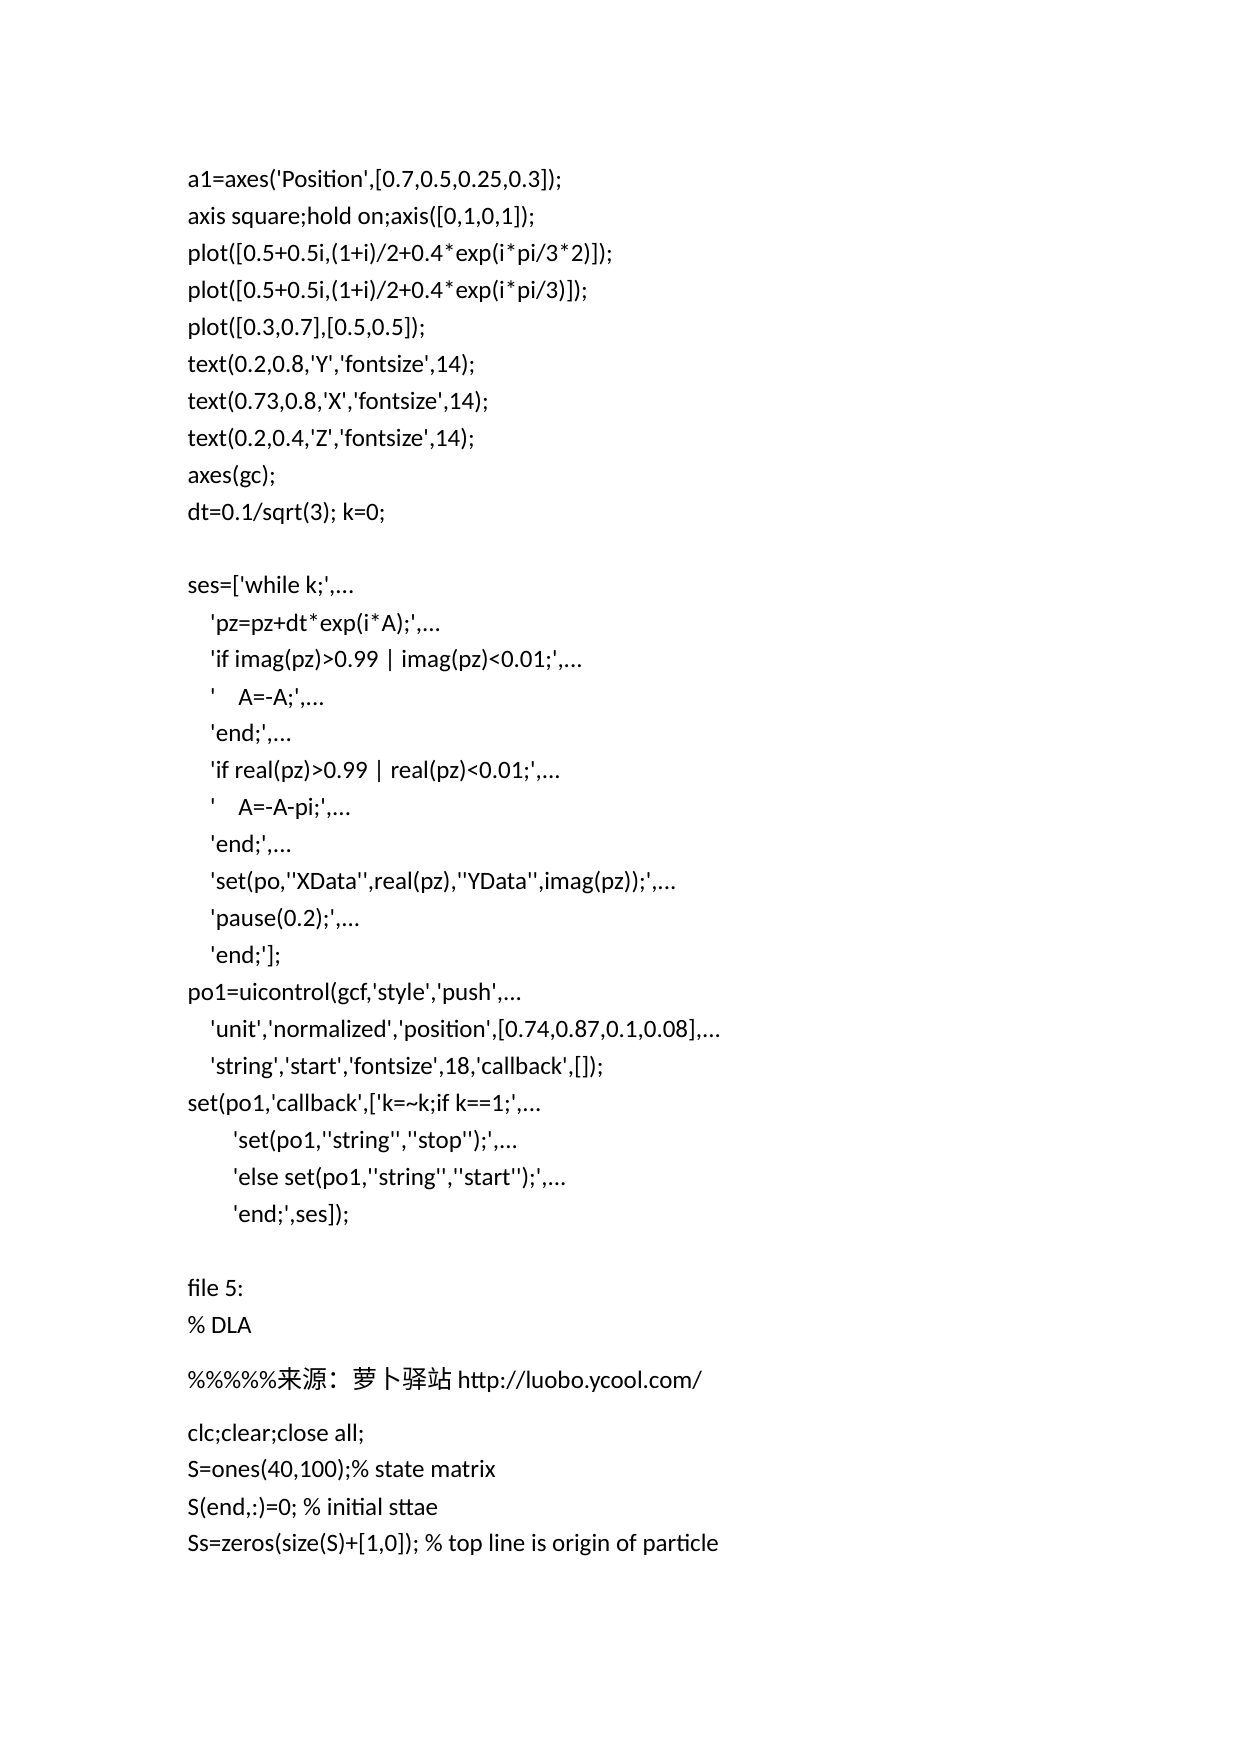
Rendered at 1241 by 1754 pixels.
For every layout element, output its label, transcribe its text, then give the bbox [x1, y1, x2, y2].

text 'set(po1,''string'',''stop'');',... [187, 1123, 1053, 1156]
text axis square;hold on;axis([0,1,0,1]); [187, 199, 1053, 231]
text 'if imag(pz)>0.99 | imag(pz)<0.01;',... [187, 643, 1053, 675]
text 'pz=pz+dt*exp(i*A);',... [187, 606, 1053, 638]
text ses=['while k;',... [187, 569, 1053, 601]
text S(end,:)=0; % initial sttae [187, 1490, 1053, 1522]
text 'end;']; [187, 938, 1053, 971]
text %%%%%来源：萝卜驿站 http://luobo.ycool.com/ [187, 1345, 1053, 1410]
text plot([0.5+0.5i,(1+i)/2+0.4*exp(i*pi/3*2)]); [187, 236, 1053, 268]
text ' A=-A-pi;',... [187, 791, 1053, 823]
text dt=0.1/sqrt(3); k=0; [187, 495, 1053, 527]
text po1=uicontrol(gcf,'style','push',... [187, 976, 1053, 1008]
text 'end;',ses]); [187, 1197, 1053, 1230]
text plot([0.5+0.5i,(1+i)/2+0.4*exp(i*pi/3)]); [187, 273, 1053, 305]
text file 5: [187, 1271, 1053, 1304]
text ' A=-A;',... [187, 680, 1053, 712]
text S=ones(40,100);% state matrix [187, 1453, 1053, 1485]
text plot([0.3,0.7],[0.5,0.5]); [187, 310, 1053, 342]
text Ss=zeros(size(S)+[1,0]); % top line is origin of particle [187, 1527, 1053, 1559]
text 'end;',... [187, 828, 1053, 860]
text clc;clear;close all; [187, 1416, 1053, 1448]
text text(0.73,0.8,'X','fontsize',14); [187, 384, 1053, 416]
text text(0.2,0.4,'Z','fontsize',14); [187, 421, 1053, 453]
text 'end;',... [187, 717, 1053, 749]
text 'set(po,''XData'',real(pz),''YData'',imag(pz));',... [187, 864, 1053, 897]
text % DLA [187, 1308, 1053, 1341]
text axes(gc); [187, 458, 1053, 490]
text 'if real(pz)>0.99 | real(pz)<0.01;',... [187, 754, 1053, 786]
text 'unit','normalized','position',[0.74,0.87,0.1,0.08],... [187, 1012, 1053, 1045]
text 'else set(po1,''string'',''start'');',... [187, 1160, 1053, 1193]
text a1=axes('Position',[0.7,0.5,0.25,0.3]); [187, 162, 1053, 194]
text 'string','start','fontsize',18,'callback',[]); [187, 1049, 1053, 1082]
text set(po1,'callback',['k=~k;if k==1;',... [187, 1086, 1053, 1119]
text text(0.2,0.8,'Y','fontsize',14); [187, 347, 1053, 379]
text 'pause(0.2);',... [187, 902, 1053, 934]
